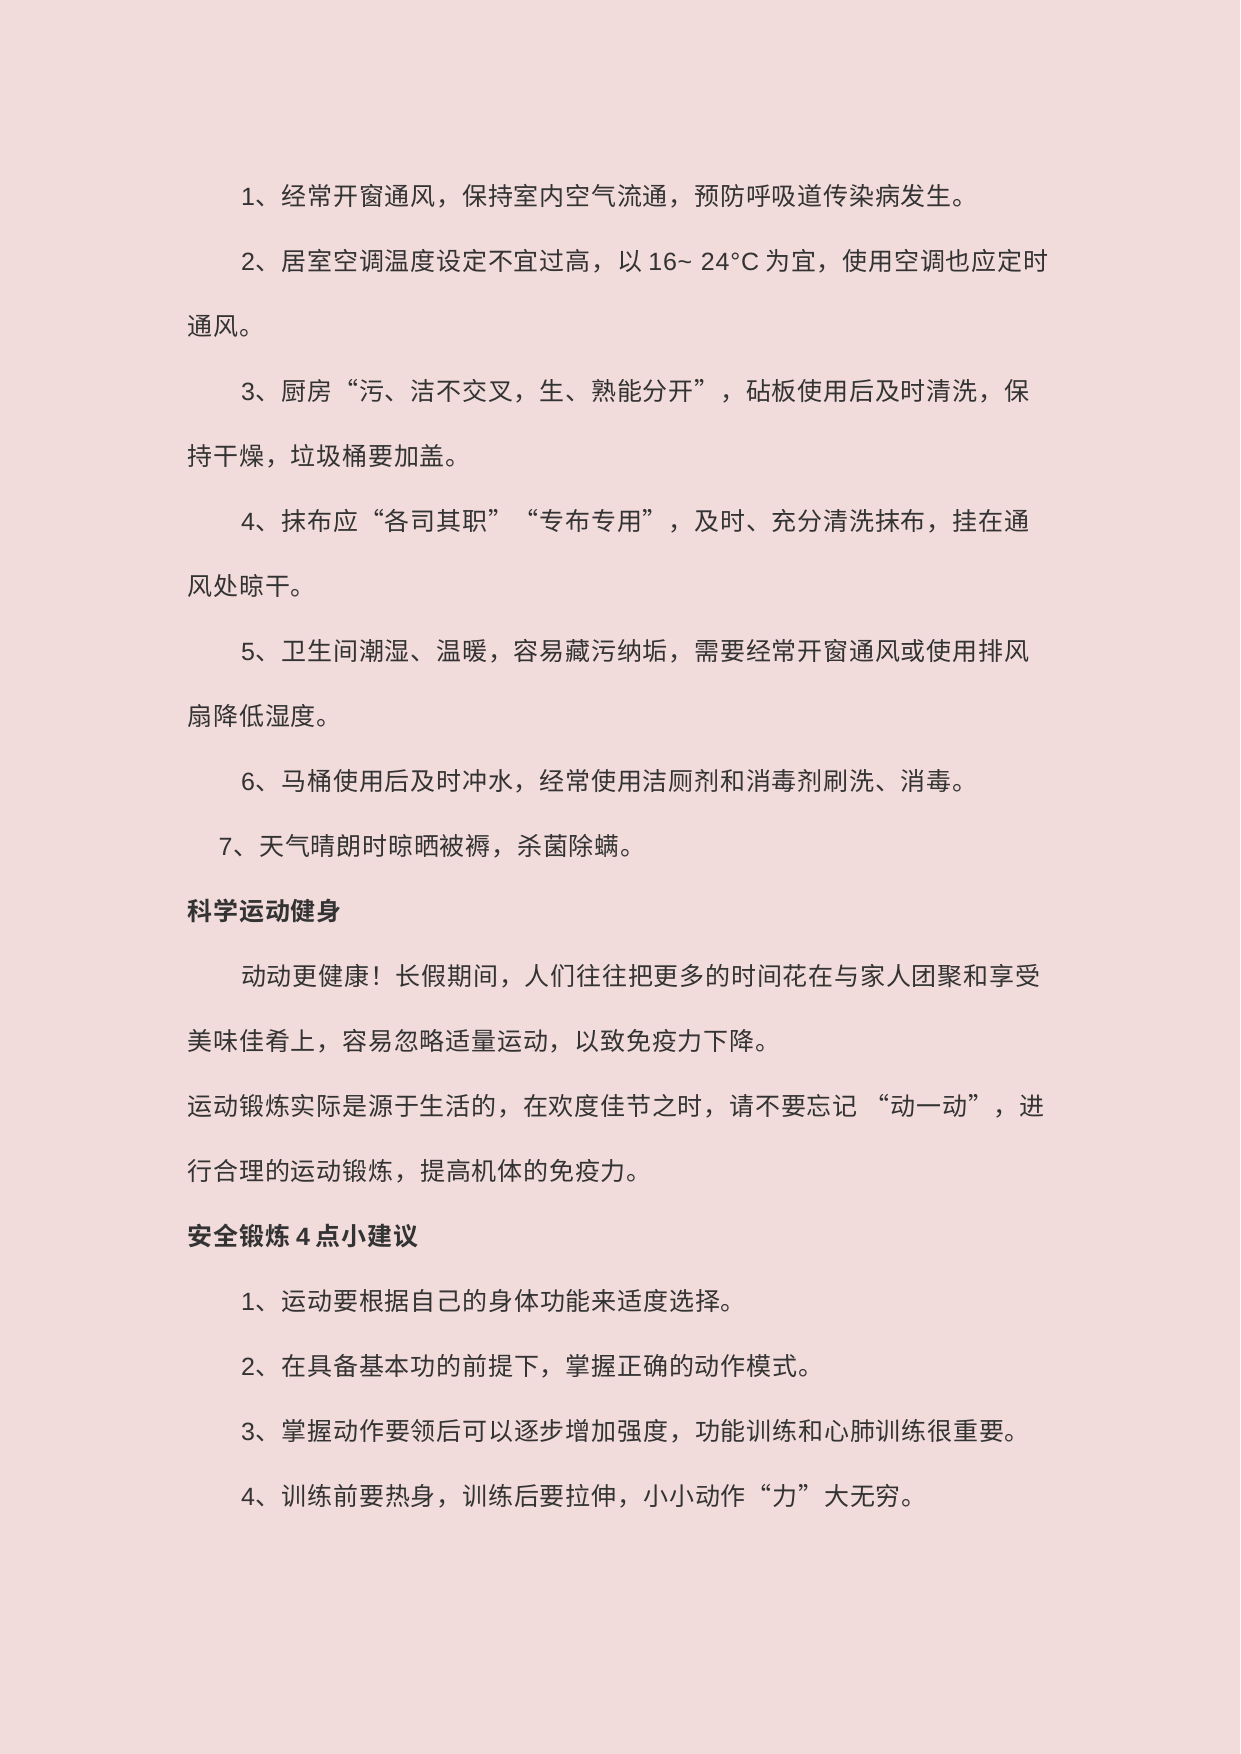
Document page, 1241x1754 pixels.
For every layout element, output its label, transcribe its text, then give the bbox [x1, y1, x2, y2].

text 3、厨房“污、洁不交叉，生、熟能分开”，砧板使用后及时清洗，保持干燥，垃圾桶要加盖。 [187, 357, 1053, 487]
text 7、天气晴朗时晾晒被褥，杀菌除螨。 [187, 812, 1053, 877]
text 安全锻炼4点小建议 [187, 1202, 1053, 1267]
text 4、抹布应“各司其职”“专布专用”，及时、充分清洗抹布，挂在通风处晾干。 [187, 487, 1053, 617]
text 4、训练前要热身，训练后要拉伸，小小动作“力”大无穷。 [187, 1462, 1053, 1527]
text 动动更健康！长假期间，人们往往把更多的时间花在与家人团聚和享受美味佳肴上，容易忽略适量运动，以致免疫力下降。 [187, 942, 1053, 1072]
text 1、运动要根据自己的身体功能来适度选择。 [187, 1267, 1053, 1332]
text 1、经常开窗通风，保持室内空气流通，预防呼吸道传染病发生。 [187, 162, 1053, 227]
text 科学运动健身 [187, 877, 1053, 942]
text 2、在具备基本功的前提下，掌握正确的动作模式。 [187, 1332, 1053, 1397]
text 运动锻炼实际是源于生活的，在欢度佳节之时，请不要忘记 “动一动”，进行合理的运动锻炼，提高机体的免疫力。 [187, 1072, 1053, 1202]
text 3、掌握动作要领后可以逐步增加强度，功能训练和心肺训练很重要。 [187, 1397, 1053, 1462]
text 2、居室空调温度设定不宜过高，以16~ 24°C为宜，使用空调也应定时通风。 [187, 227, 1053, 357]
text 6、马桶使用后及时冲水，经常使用洁厕剂和消毒剂刷洗、消毒。 [187, 747, 1053, 812]
text 5、卫生间潮湿、温暖，容易藏污纳垢，需要经常开窗通风或使用排风扇降低湿度。 [187, 617, 1053, 747]
